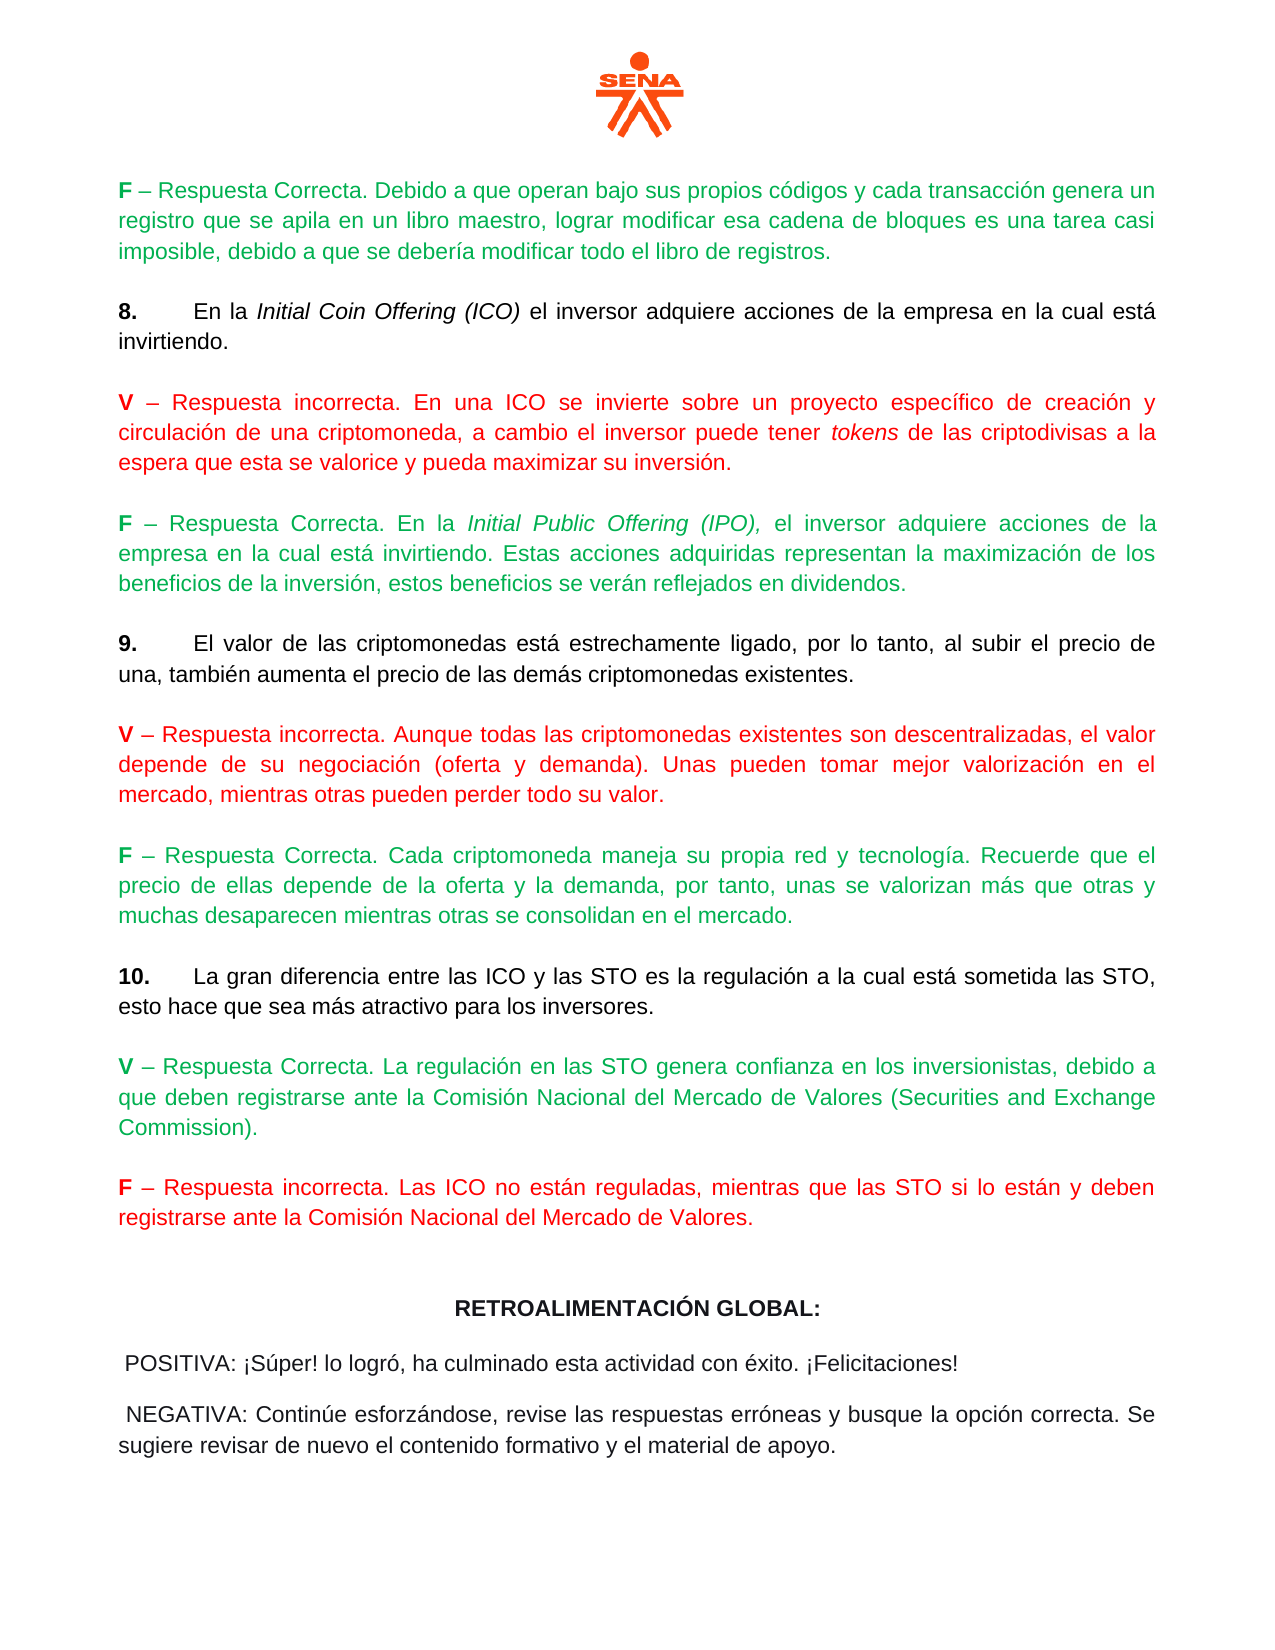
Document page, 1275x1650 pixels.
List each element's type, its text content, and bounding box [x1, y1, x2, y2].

text NEGATIVA: Continúe esforzándose, revise las respuestas erróneas y busque la opción correcta. Se sugiere revisar de nuevo el contenido formativo y el material de apoyo. [118, 1401, 1157, 1458]
text V – Respuesta incorrecta. Aunque todas las criptomonedas existentes son descentralizadas, el valor depende de su negociación (oferta y demanda). Unas pueden tomar mejor valorización en el mercado, mientras otras pueden perder todo su valor. [118, 721, 1157, 808]
text V – Respuesta Correcta. La regulación en las STO genera confianza en los inversionistas, debido a que deben registrarse ante la Comisión Nacional del Mercado de Valores (Securities and Exchange Commission). [118, 1053, 1157, 1140]
text V – Respuesta incorrecta. En una ICO se invierte sobre un proyecto específico de creación y circulación de una criptomoneda, a cambio el inversor puede tener tokens de las criptodivisas a la espera que esta se valorice y pueda maximizar su inversión. [118, 389, 1157, 475]
text RETROALIMENTACIÓN GLOBAL: [118, 1295, 1157, 1321]
text F – Respuesta incorrecta. Las ICO no están reguladas, mientras que las STO si lo están y deben registrarse ante la Comisión Nacional del Mercado de Valores. [118, 1174, 1157, 1231]
text F – Respuesta Correcta. Cada criptomoneda maneja su propia red y tecnología. Recuerde que el precio de ellas depende de la oferta y la demanda, por tanto, unas se valorizan más que otras y muchas desaparecen mientras otras se consolidan en el mercado. [118, 842, 1157, 928]
list El valor de las criptomonedas está estrechamente ligado, por lo tanto, al subir el precio de una, también aumenta el precio de las demás criptomonedas existentes. [118, 630, 1157, 687]
list La gran diferencia entre las ICO y las STO es la regulación a la cual está sometida las STO, esto hace que sea más atractivo para los inversores. [118, 963, 1157, 1019]
list En la Initial Coin Offering (ICO) el inversor adquiere acciones de la empresa en la cual está invirtiendo. [118, 298, 1157, 354]
text F – Respuesta Correcta. En la Initial Public Offering (IPO), el inversor adquiere acciones de la empresa en la cual está invirtiendo. Estas acciones adquiridas representan la maximización de los beneficios de la inversión, estos beneficios se verán reflejados en dividendos. [118, 509, 1157, 596]
picture [585, 48, 690, 142]
text F – Respuesta Correcta. Debido a que operan bajo sus propios códigos y cada transacción genera un registro que se apila en un libro maestro, lograr modificar esa cadena de bloques es una tarea casi imposible, debido a que se debería modificar todo el libro de registros. [118, 177, 1157, 264]
text POSITIVA: ¡Súper! lo logró, ha culminado esta actividad con éxito. ¡Felicitaciones! [118, 1350, 1157, 1376]
